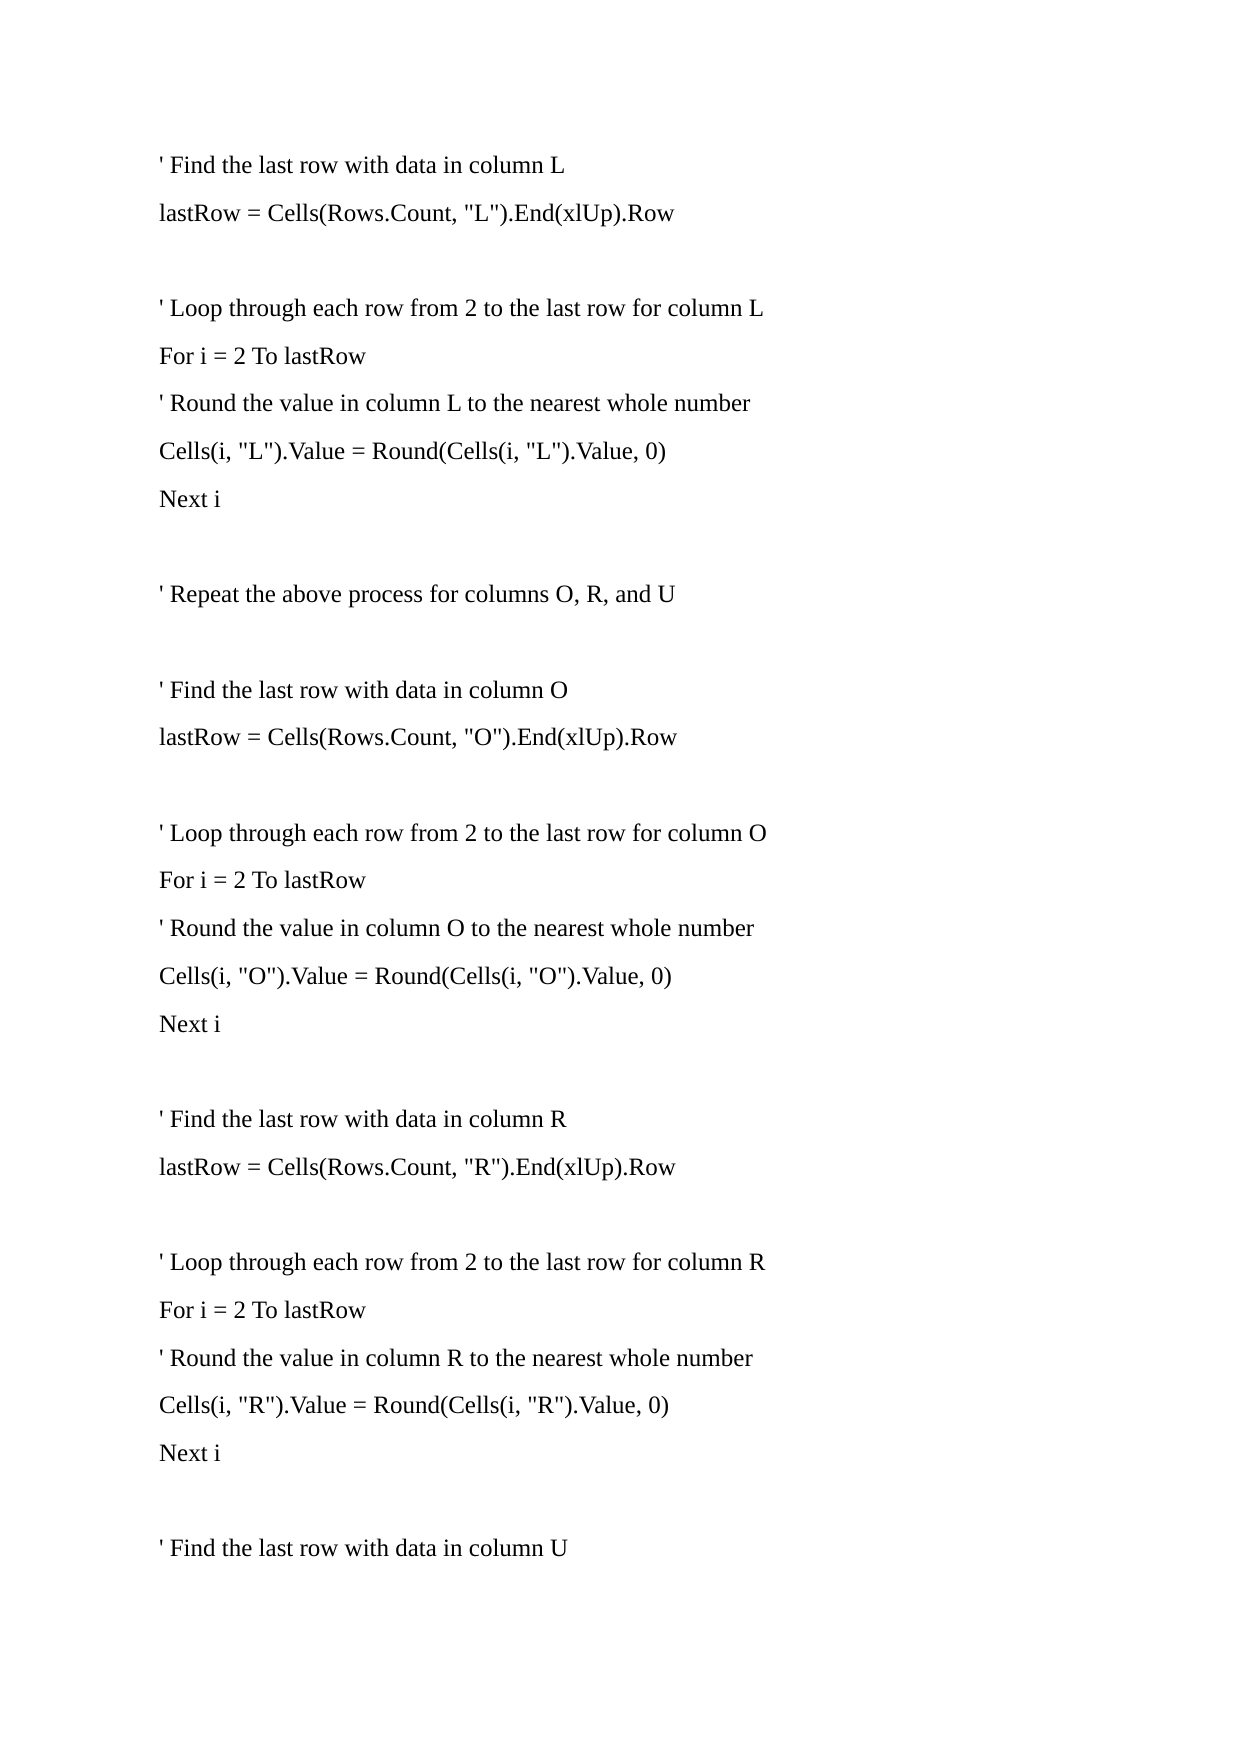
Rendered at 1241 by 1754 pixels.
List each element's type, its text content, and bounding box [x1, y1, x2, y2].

text For i = 2 To lastRow [159, 866, 1128, 894]
text For i = 2 To lastRow [159, 1295, 1128, 1324]
text ' Find the last row with data in column L [159, 150, 1128, 179]
text For i = 2 To lastRow [159, 341, 1128, 369]
text ' Round the value in column L to the nearest whole number [159, 388, 1128, 417]
text ' Loop through each row from 2 to the last row for column R [159, 1247, 1128, 1276]
text ' Round the value in column O to the nearest whole number [159, 913, 1128, 942]
text ' Find the last row with data in column R [159, 1104, 1128, 1133]
text Next i [159, 484, 1128, 513]
text lastRow = Cells(Rows.Count, "L").End(xlUp).Row [159, 198, 1128, 226]
text ' Repeat the above process for columns O, R, and U [159, 579, 1128, 608]
text ' Loop through each row from 2 to the last row for column L [159, 293, 1128, 322]
text ' Round the value in column R to the nearest whole number [159, 1343, 1128, 1371]
text ' Loop through each row from 2 to the last row for column O [159, 818, 1128, 847]
text Cells(i, "L").Value = Round(Cells(i, "L").Value, 0) [159, 436, 1128, 465]
text ' Find the last row with data in column U [159, 1533, 1128, 1562]
text Next i [159, 1438, 1128, 1467]
text ' Find the last row with data in column O [159, 675, 1128, 703]
text Cells(i, "R").Value = Round(Cells(i, "R").Value, 0) [159, 1390, 1128, 1419]
text lastRow = Cells(Rows.Count, "O").End(xlUp).Row [159, 722, 1128, 751]
text lastRow = Cells(Rows.Count, "R").End(xlUp).Row [159, 1152, 1128, 1181]
text Cells(i, "O").Value = Round(Cells(i, "O").Value, 0) [159, 961, 1128, 990]
text Next i [159, 1009, 1128, 1037]
